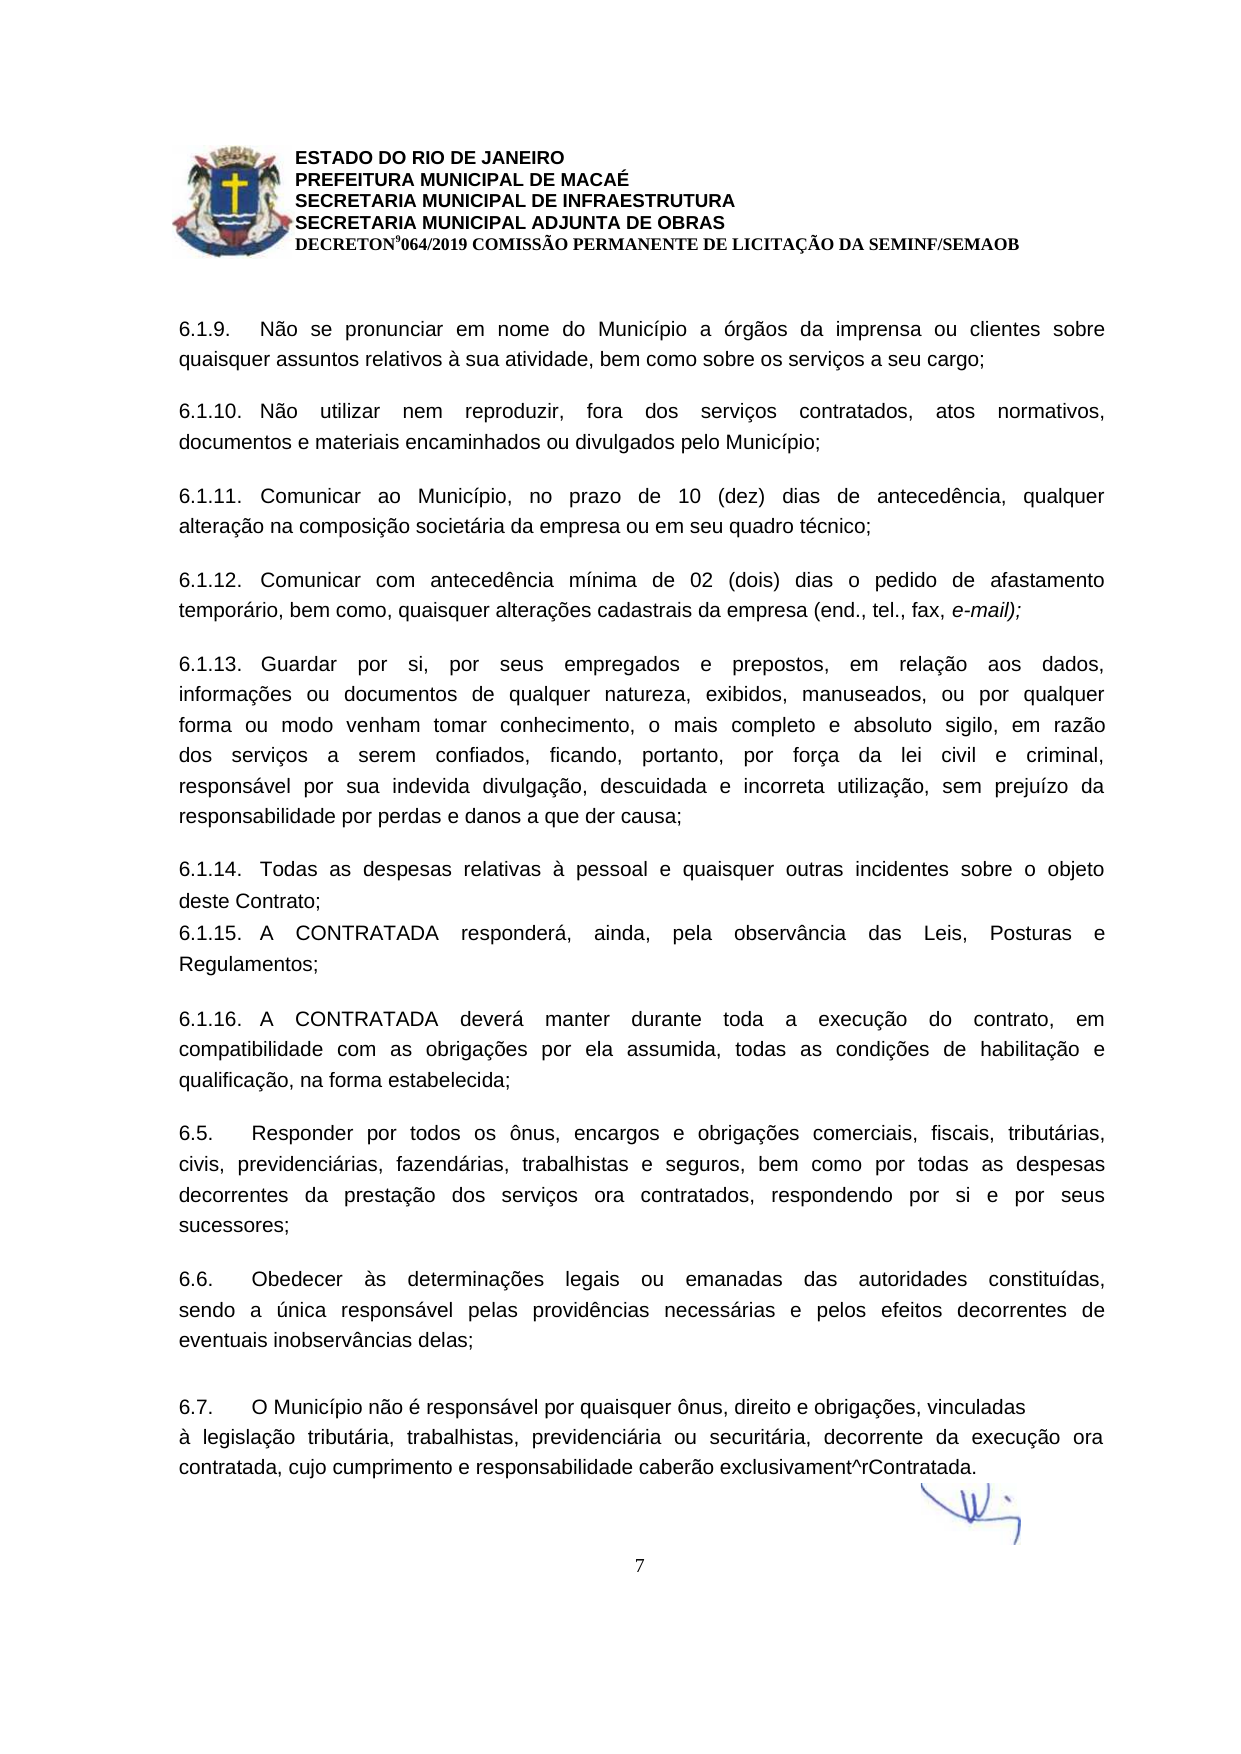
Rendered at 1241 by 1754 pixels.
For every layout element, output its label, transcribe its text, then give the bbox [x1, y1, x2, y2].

list Não se pronunciar em nome do Município a órgãos da imprensa ou clientes sobre quaisquer assuntos relativos à sua atividade, bem como sobre os serviços a seu cargo; [178, 317, 1106, 370]
list Obedecer às determinações legais ou emanadas das autoridades constituídas, sendo a única responsável pelas providências necessárias e pelos efeitos decorrentes de eventuais inobservâncias delas; [178, 1267, 1106, 1352]
list Comunicar ao Município, no prazo de 10 (dez) dias de antecedência, qualquer alteração na composição societária da empresa ou em seu quadro técnico; [178, 483, 1106, 538]
list Comunicar com antecedência mínima de 02 (dois) dias o pedido de afastamento temporário, bem como, quaisquer alterações cadastrais da empresa (end., tel., fax, e-mail); [178, 568, 1106, 622]
list Responder por todos os ônus, encargos e obrigações comerciais, fiscais, tributárias, civis, previdenciárias, fazendárias, trabalhistas e seguros, bem como por todas as despesas decorrentes da prestação dos serviços ora contratados, respondendo por si e por seus sucessores; [178, 1121, 1106, 1237]
list O Município não é responsável por quaisquer ônus, direito e obrigações, vinculadas [178, 1394, 1026, 1418]
picture [920, 1483, 1021, 1545]
text DECRETON9064/2019 COMISSÃO PERMANENTE DE LICITAÇÃO DA SEMINF/SEMAOB [295, 233, 1089, 254]
list Todas as despesas relativas à pessoal e quaisquer outras incidentes sobre o objeto deste Contrato; [178, 857, 1106, 913]
text ESTADO DO RIO DE JANEIRO [295, 147, 1089, 169]
text SECRETARIA MUNICIPAL DE INFRAESTRUTURA [295, 190, 1089, 212]
text à legislação tributária, trabalhistas, previdenciária ou securitária, decorrente da execução ora contratada, cujo cumprimento e responsabilidade caberão exclusivament^rContratada. [178, 1425, 1104, 1479]
text SECRETARIA MUNICIPAL ADJUNTA DE OBRAS [295, 212, 1089, 233]
list A CONTRATADA responderá, ainda, pela observância das Leis, Posturas e Regulamentos; [178, 920, 1106, 976]
text PREFEITURA MUNICIPAL DE MACAÉ [295, 169, 1089, 190]
list Guardar por si, por seus empregados e prepostos, em relação aos dados, informações ou documentos de qualquer natureza, exibidos, manuseados, ou por qualquer forma ou modo venham tomar conhecimento, o mais completo e absoluto sigilo, em razão dos serviços a serem confiados, ficando, portanto, por força da lei civil e criminal, responsável por sua indevida divulgação, descuidada e incorreta utilização, sem prejuízo da responsabilidade por perdas e danos a que der causa; [178, 652, 1106, 828]
picture [171, 145, 295, 259]
list A CONTRATADA deverá manter durante toda a execução do contrato, em compatibilidade com as obrigações por ela assumida, todas as condições de habilitação e qualificação, na forma estabelecida; [178, 1006, 1106, 1092]
list Não utilizar nem reproduzir, fora dos serviços contratados, atos normativos, documentos e materiais encaminhados ou divulgados pelo Município; [178, 399, 1106, 454]
